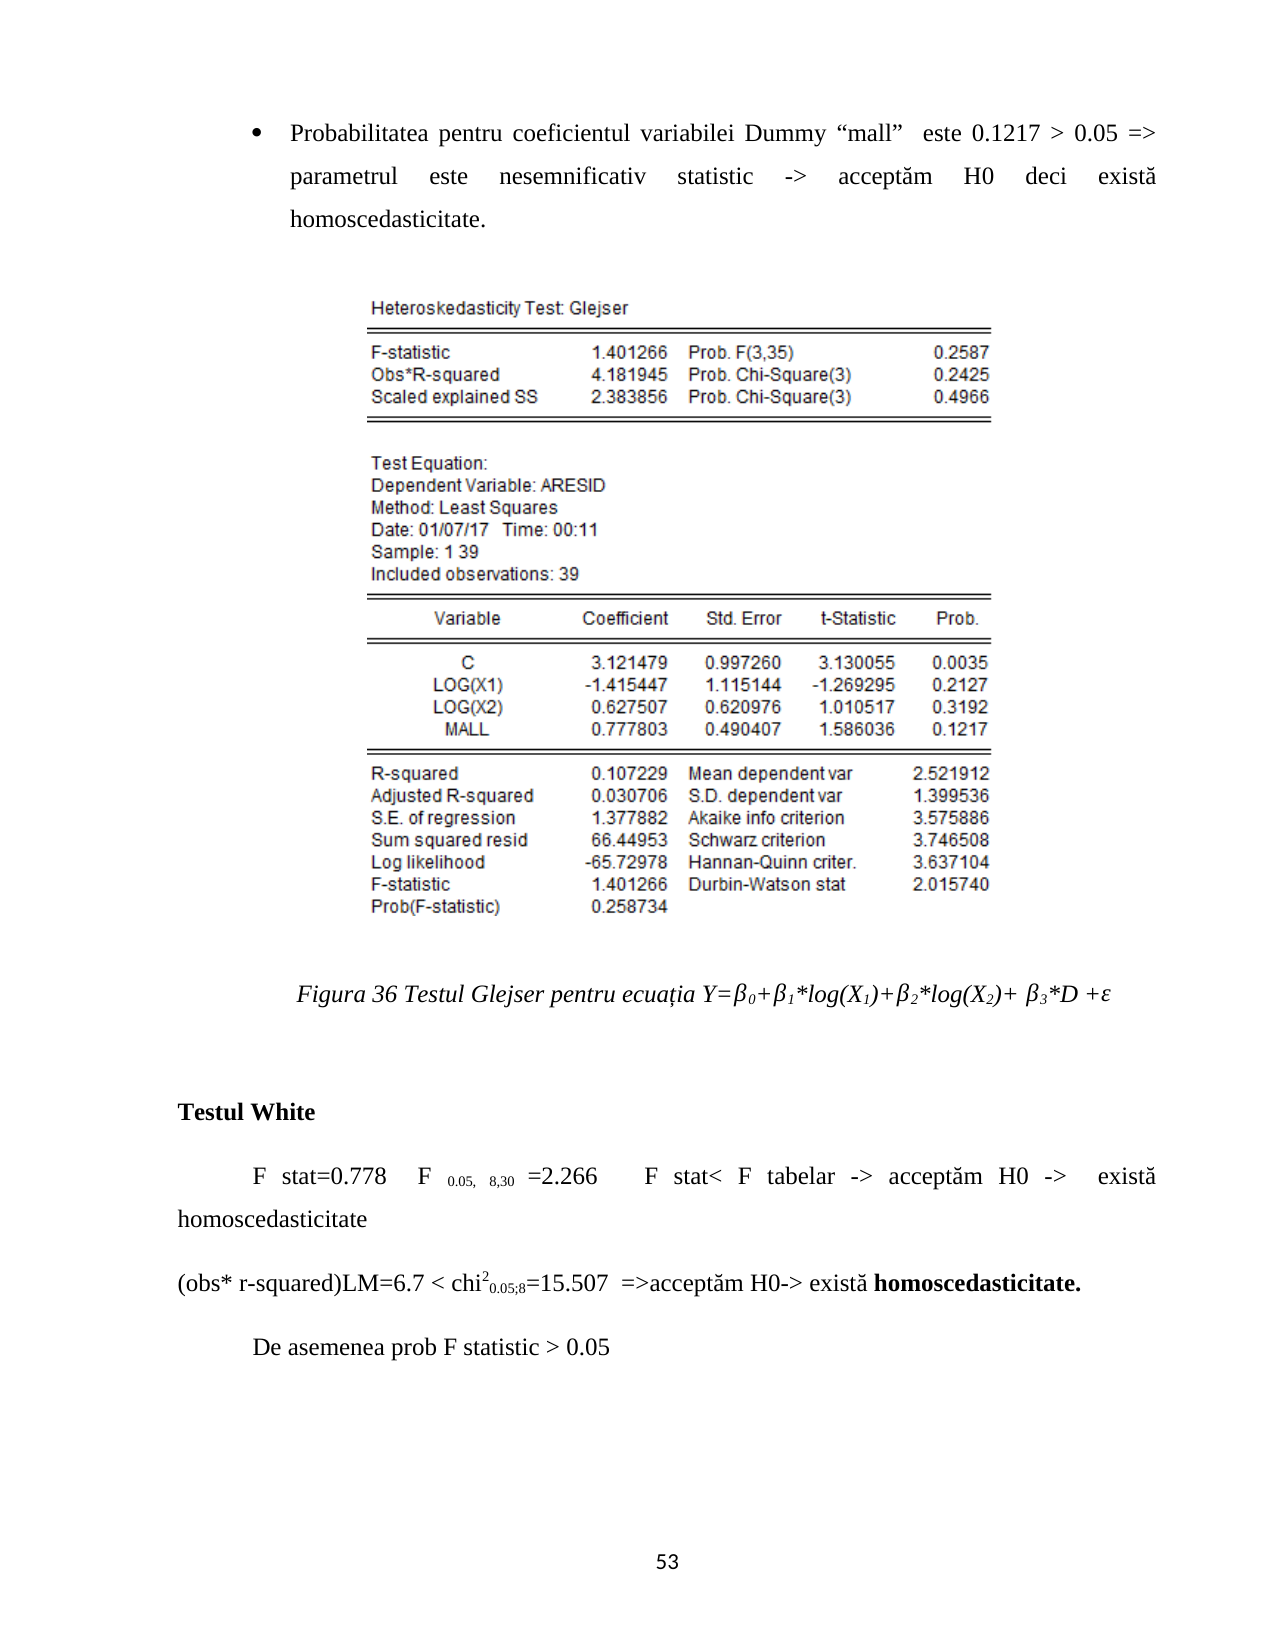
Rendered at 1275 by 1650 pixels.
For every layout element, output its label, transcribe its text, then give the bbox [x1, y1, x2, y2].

list Probabilitatea pentru coeficientul variabilei Dummy “mall” este 0.1217 > 0.05 => parametrul este nesemnificativ statistic -> acceptăm H0 deci există homoscedasticitate. [252, 118, 1157, 233]
text F stat=0.778 F 0.05, 8,30 =2.266 F stat< F tabelar -> acceptăm H0 -> există homoscedasticitate [177, 1161, 1157, 1233]
text Testul White [177, 1097, 1157, 1126]
text (obs* r-squared)LM=6.7 < chi20.05;8=15.507 =>acceptăm H0-> există homoscedasticitate. [177, 1268, 1157, 1297]
text Figura 36 Testul Glejser pentru ecuația Y=0+1*log(X1)+2*log(X2)+ 3*D + [177, 979, 1157, 1008]
text De asemenea prob F statistic > 0.05 [177, 1332, 1157, 1361]
picture [367, 294, 1043, 916]
